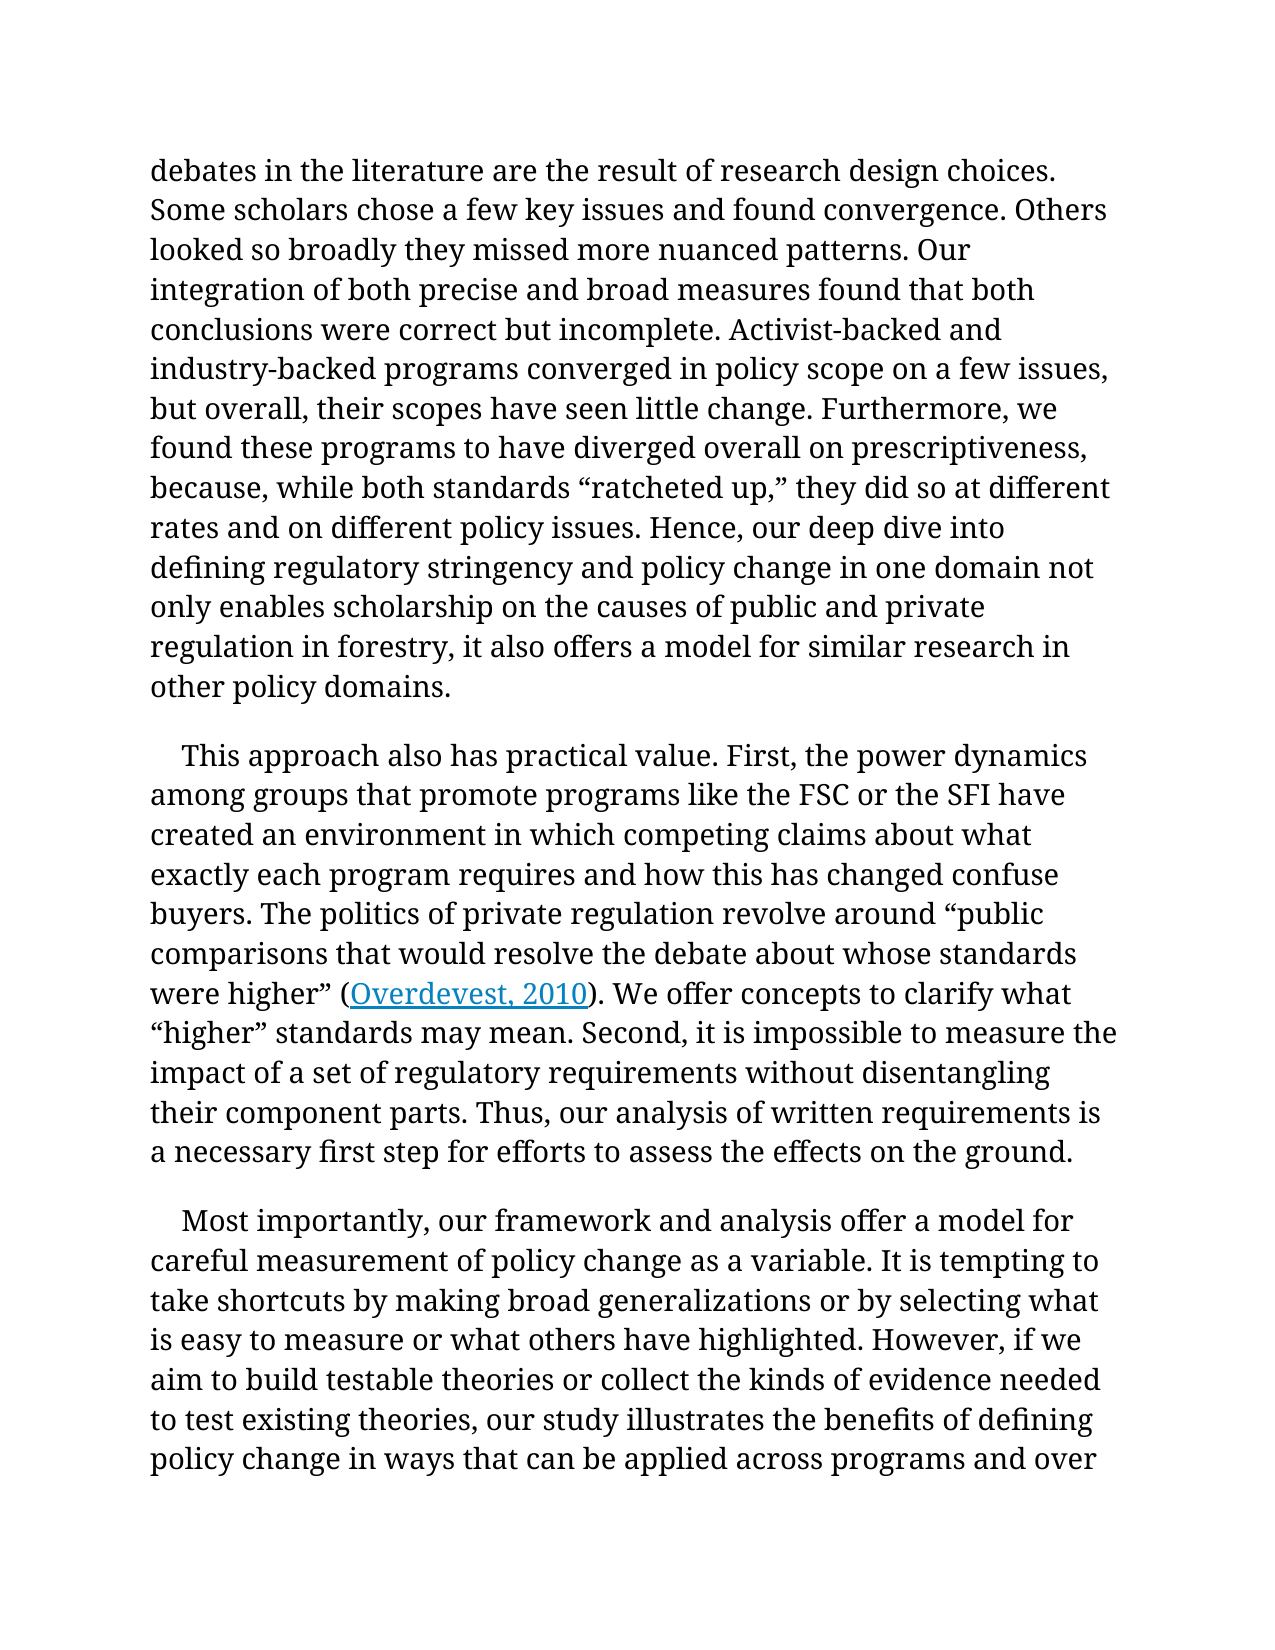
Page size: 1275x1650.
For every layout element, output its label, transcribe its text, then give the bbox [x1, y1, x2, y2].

text This approach also has practical value. First, the power dynamics among groups that promote programs like the FSC or the SFI have created an environment in which competing claims about what exactly each program requires and how this has changed confuse buyers. The politics of private regulation revolve around “public comparisons that would resolve the debate about whose standards were higher” (Overdevest, 2010). We offer concepts to clarify what “higher” standards may mean. Second, it is impossible to measure the impact of a set of regulatory requirements without disentangling their component parts. Thus, our analysis of written requirements is a necessary first step for efforts to assess the effects on the ground. [150, 735, 1125, 1171]
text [150, 150, 1125, 706]
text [150, 1201, 1125, 1478]
